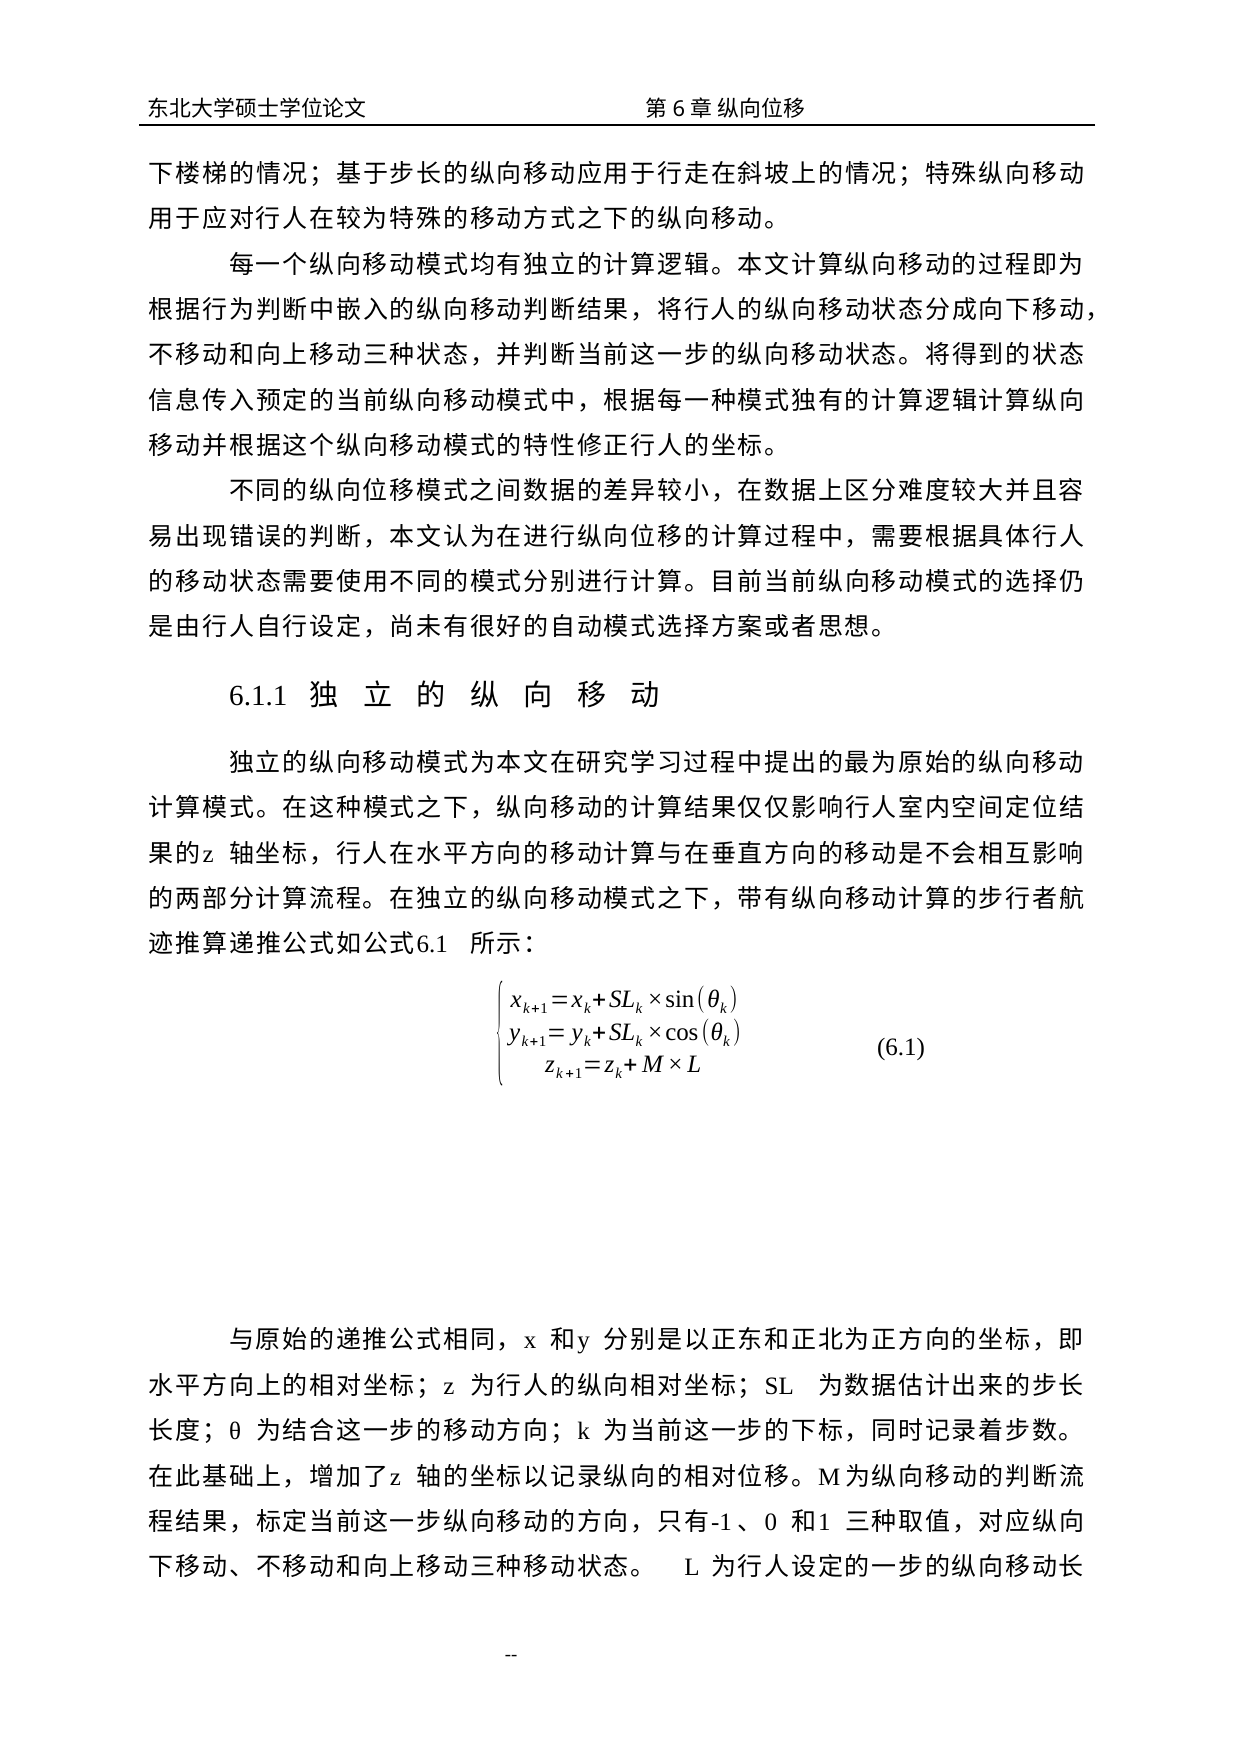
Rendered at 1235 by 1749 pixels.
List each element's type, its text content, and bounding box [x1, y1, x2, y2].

text 不同的纵向位移模式之间数据的差异较小，在数据上区分难度较大并且容易出现错误的判断，本文认为在进行纵向位移的计算过程中，需要根据具体行人的移动状态需要使用不同的模式分别进行计算。目前当前纵向移动模式的选择仍是由行人自行设定，尚未有很好的自动模式选择方案或者思想。 [149, 466, 1086, 647]
subtitle 独立的纵向移动 [222, 670, 1086, 715]
text (6.1) [149, 964, 1086, 1101]
text 每一个纵向移动模式均有独立的计算逻辑。本文计算纵向移动的过程即为根据行为判断中嵌入的纵向移动判断结果，将行人的纵向移动状态分成向下移动，不移动和向上移动三种状态，并判断当前这一步的纵向移动状态。将得到的状态信息传入预定的当前纵向移动模式中，根据每一种模式独有的计算逻辑计算纵向移动并根据这个纵向移动模式的特性修正行人的坐标。 [149, 240, 1086, 466]
text 独立的纵向移动模式为本文在研究学习过程中提出的最为原始的纵向移动计算模式。在这种模式之下，纵向移动的计算结果仅仅影响行人室内空间定位结果的z轴坐标，行人在水平方向的移动计算与在垂直方向的移动是不会相互影响的两部分计算流程。在独立的纵向移动模式之下，带有纵向移动计算的步行者航迹推算递推公式如公式6.1所示： [149, 738, 1086, 964]
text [149, 149, 1086, 240]
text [149, 1316, 1086, 1587]
